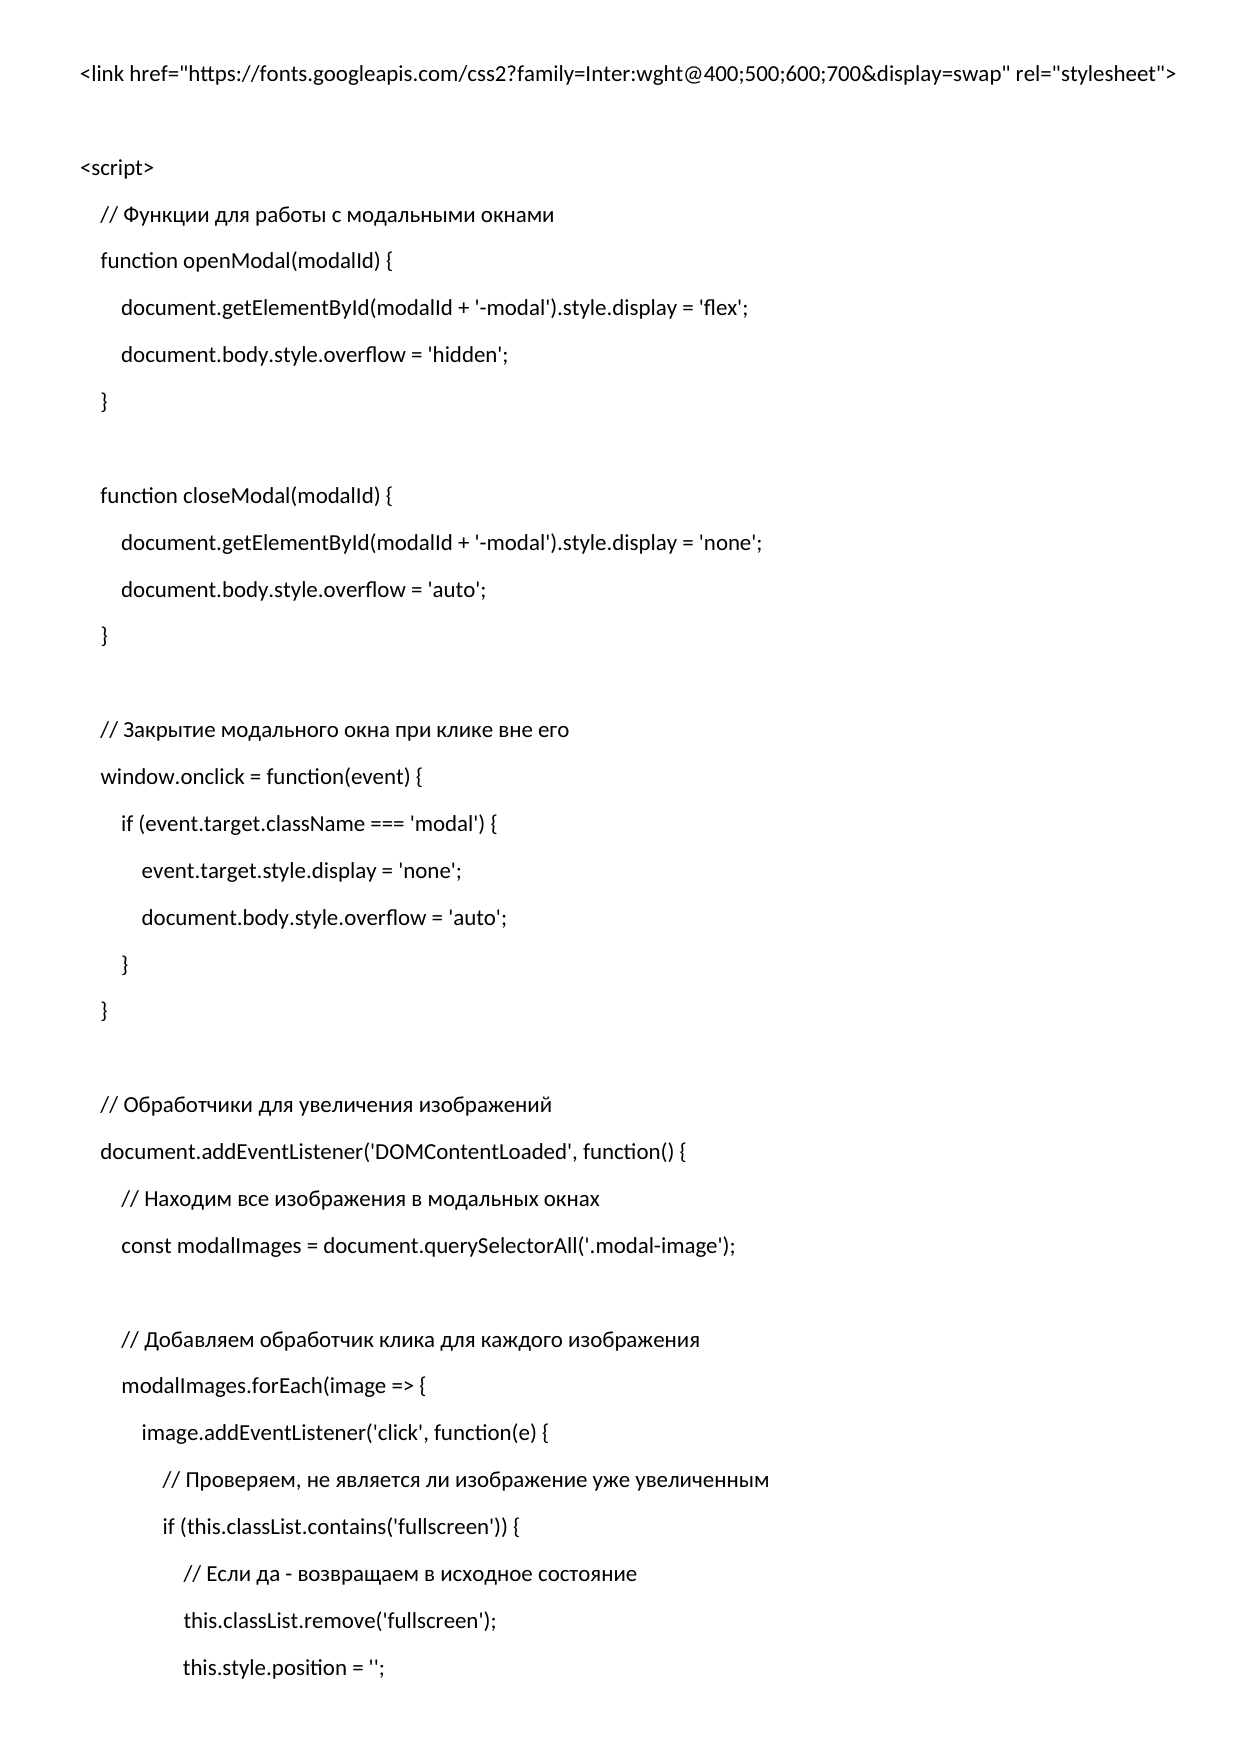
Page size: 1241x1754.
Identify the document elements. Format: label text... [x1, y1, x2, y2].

text } [59, 997, 1181, 1024]
text // Функции для работы с модальными окнами [59, 200, 1181, 228]
text } [59, 387, 1181, 415]
text // Закрытие модального окна при клике вне его [59, 715, 1181, 743]
text // Обработчики для увеличения изображений [59, 1090, 1181, 1118]
text image.addEventListener('click', function(e) { [59, 1418, 1181, 1446]
text document.addEventListener('DOMContentLoaded', function() { [59, 1137, 1181, 1165]
text if (event.target.className === 'modal') { [59, 809, 1181, 837]
text modalImages.forEach(image => { [59, 1372, 1181, 1399]
text } [59, 622, 1181, 649]
text function closeModal(modalId) { [59, 481, 1181, 509]
text <script> [59, 153, 1181, 181]
text // Находим все изображения в модальных окнах [59, 1184, 1181, 1212]
text const modalImages = document.querySelectorAll('.modal-image'); [59, 1231, 1181, 1259]
text window.onclick = function(event) { [59, 762, 1181, 790]
text this.style.position = ''; [59, 1653, 1181, 1681]
text this.classList.remove('fullscreen'); [59, 1606, 1181, 1634]
text event.target.style.display = 'none'; [59, 856, 1181, 884]
text // Если да - возвращаем в исходное состояние [59, 1559, 1181, 1587]
text document.getElementById(modalId + '-modal').style.display = 'none'; [59, 528, 1181, 556]
text if (this.classList.contains('fullscreen')) { [59, 1512, 1181, 1540]
text document.getElementById(modalId + '-modal').style.display = 'flex'; [59, 293, 1181, 321]
text // Проверяем, не является ли изображение уже увеличенным [59, 1465, 1181, 1493]
text document.body.style.overflow = 'auto'; [59, 903, 1181, 931]
text document.body.style.overflow = 'auto'; [59, 575, 1181, 603]
text function openModal(modalId) { [59, 247, 1181, 274]
text } [59, 950, 1181, 978]
text // Добавляем обработчик клика для каждого изображения [59, 1325, 1181, 1353]
text document.body.style.overflow = 'hidden'; [59, 340, 1181, 368]
text <link href="https://fonts.googleapis.com/css2?family=Inter:wght@400;500;600;700&display=swap" rel="stylesheet"> [59, 59, 1181, 87]
